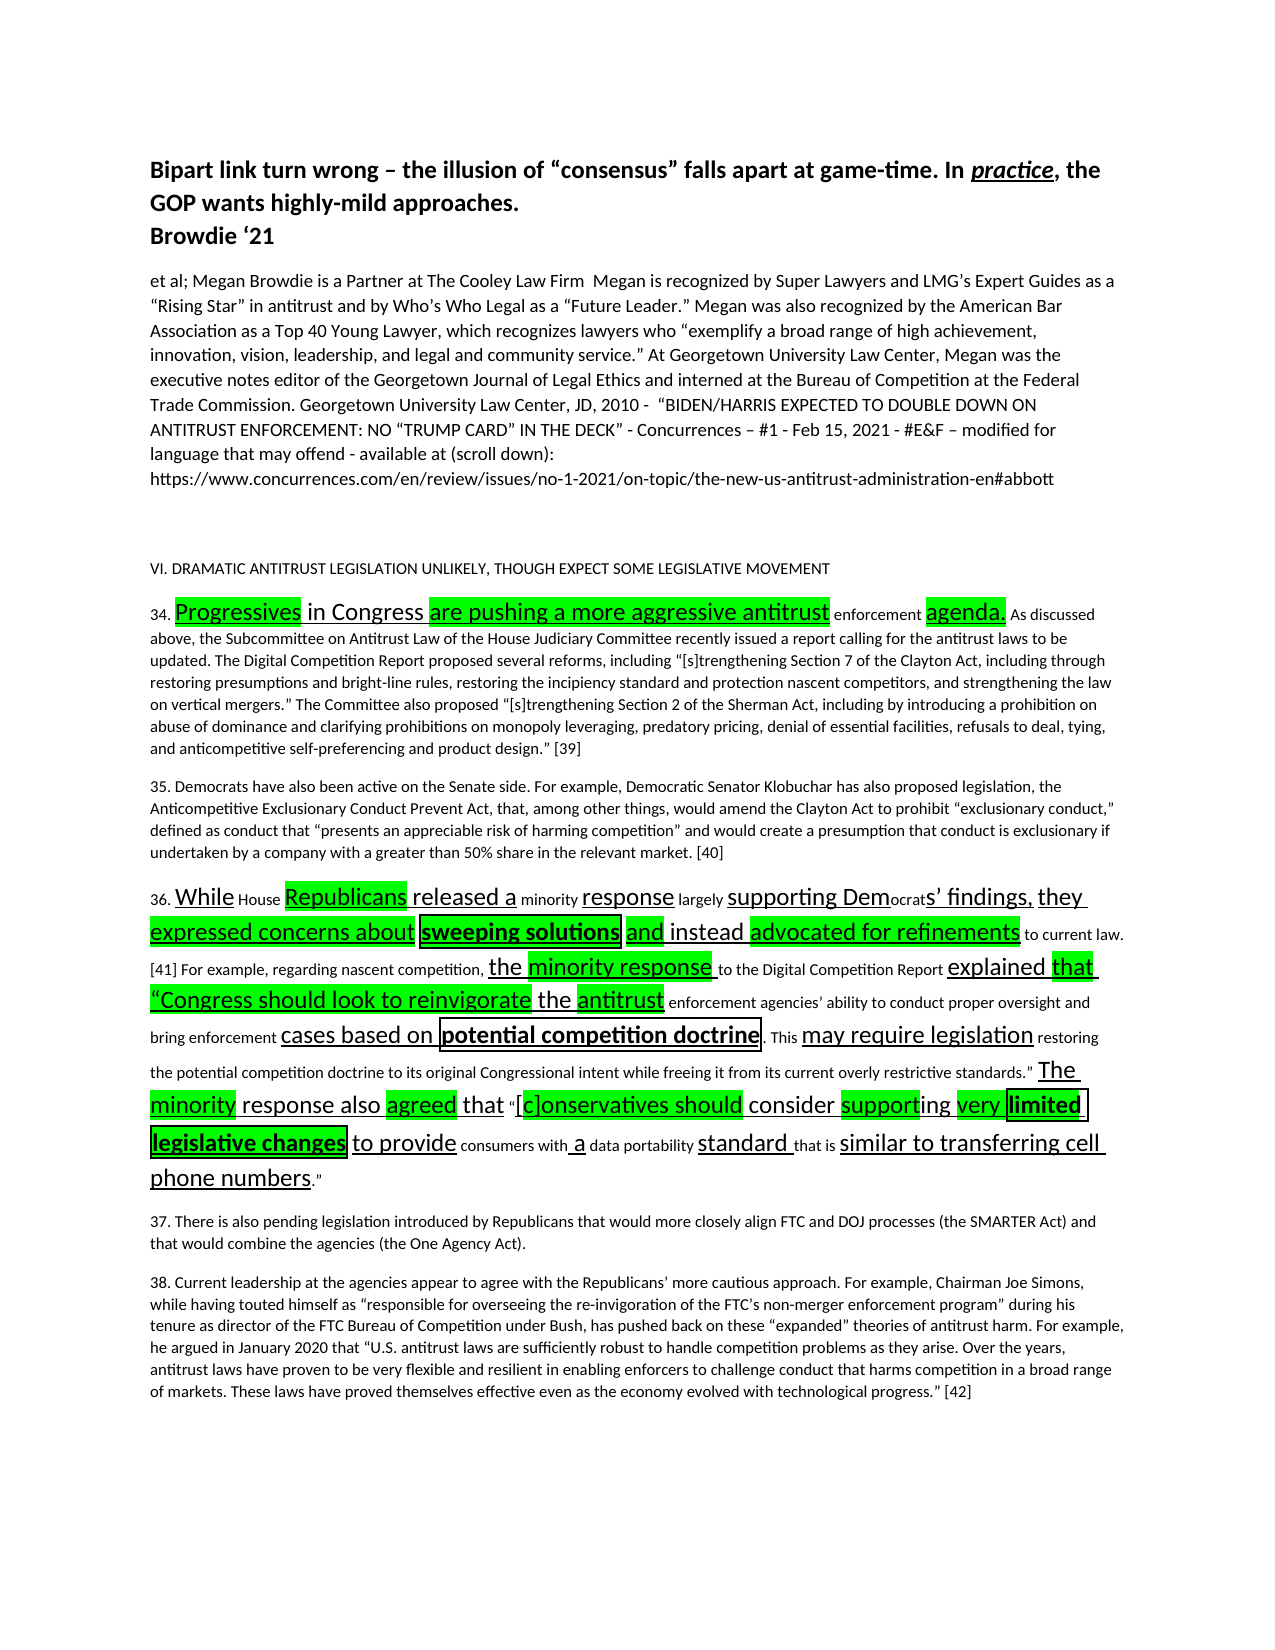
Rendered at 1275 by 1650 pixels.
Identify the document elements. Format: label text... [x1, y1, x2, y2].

text 34. Progressives in Congress are pushing a more aggressive antitrust enforcement agenda. As discussed above, the Subcommittee on Antitrust Law of the House Judiciary Committee recently issued a report calling for the antitrust laws to be updated. The Digital Competition Report proposed several reforms, including “[s]trengthening Section 7 of the Clayton Act, including through restoring presumptions and bright-line rules, restoring the incipiency standard and protection nascent competitors, and strengthening the law on vertical mergers.” The Committee also proposed “[s]trengthening Section 2 of the Sherman Act, including by introducing a prohibition on abuse of dominance and clarifying prohibitions on monopoly leveraging, predatory pricing, denial of essential facilities, refusals to deal, tying, and anticompetitive self-preferencing and product design.” [39] [150, 597, 1125, 758]
text 37. There is also pending legislation introduced by Republicans that would more closely align FTC and DOJ processes (the SMARTER Act) and that would combine the agencies (the One Agency Act). [150, 1212, 1125, 1254]
text Browdie ‘21 [150, 220, 1125, 251]
subtitle Bipart link turn wrong – the illusion of “consensus” falls apart at game-time. In practice, the GOP wants highly-mild approaches. [150, 154, 1125, 218]
text 36. While House Republicans released a minority response largely supporting Democrats’ findings, they expressed concerns about sweeping solutions and instead advocated for refinements to current law. [41] For example, regarding nascent competition, the minority response to the Digital Competition Report explained that “Congress should look to reinvigorate the antitrust enforcement agencies’ ability to conduct proper oversight and bring enforcement cases based on potential competition doctrine. This may require legislation restoring the potential competition doctrine to its original Congressional intent while freeing it from its current overly restrictive standards.” The minority response also agreed that “[c]onservatives should consider supporting very limited legislative changes to provide consumers with a data portability standard that is similar to transferring cell phone numbers.” [150, 881, 1125, 1192]
text 38. Current leadership at the agencies appear to agree with the Republicans’ more cautious approach. For example, Chairman Joe Simons, while having touted himself as “responsible for overseeing the re-invigoration of the FTC’s non-merger enforcement program” during his tenure as director of the FTC Bureau of Competition under Bush, has pushed back on these “expanded” theories of antitrust harm. For example, he argued in January 2020 that “U.S. antitrust laws are sufficiently robust to handle competition problems as they arise. Over the years, antitrust laws have proven to be very flexible and resilient in enabling enforcers to challenge conduct that harms competition in a broad range of markets. These laws have proved themselves effective even as the economy evolved with technological progress.” [42] [150, 1272, 1125, 1402]
text 35. Democrats have also been active on the Senate side. For example, Democratic Senator Klobuchar has also proposed legislation, the Anticompetitive Exclusionary Conduct Prevent Act, that, among other things, would amend the Clayton Act to prohibit “exclusionary conduct,” defined as conduct that “presents an appreciable risk of harming competition” and would create a presumption that conduct is exclusionary if undertaken by a company with a greater than 50% share in the relevant market. [40] [150, 777, 1125, 862]
text VI. DRAMATIC ANTITRUST LEGISLATION UNLIKELY, THOUGH EXPECT SOME LEGISLATIVE MOVEMENT [150, 558, 1125, 578]
text et al; Megan Browdie is a Partner at The Cooley Law Firm Megan is recognized by Super Lawyers and LMG’s Expert Guides as a “Rising Star” in antitrust and by Who’s Who Legal as a “Future Leader.” Megan was also recognized by the American Bar Association as a Top 40 Young Lawyer, which recognizes lawyers who “exemplify a broad range of high achievement, innovation, vision, leadership, and legal and community service.” At Georgetown University Law Center, Megan was the executive notes editor of the Georgetown Journal of Legal Ethics and interned at the Bureau of Competition at the Federal Trade Commission. Georgetown University Law Center, JD, 2010 - “BIDEN/HARRIS EXPECTED TO DOUBLE DOWN ON ANTITRUST ENFORCEMENT: NO “TRUMP CARD” IN THE DECK” - Concurrences – #1 - Feb 15, 2021 - #E&F – modified for language that may offend - available at (scroll down): https://www.concurrences.com/en/review/issues/no-1-2021/on-topic/the-new-us-antitrust-administration-en#abbott [150, 269, 1125, 490]
